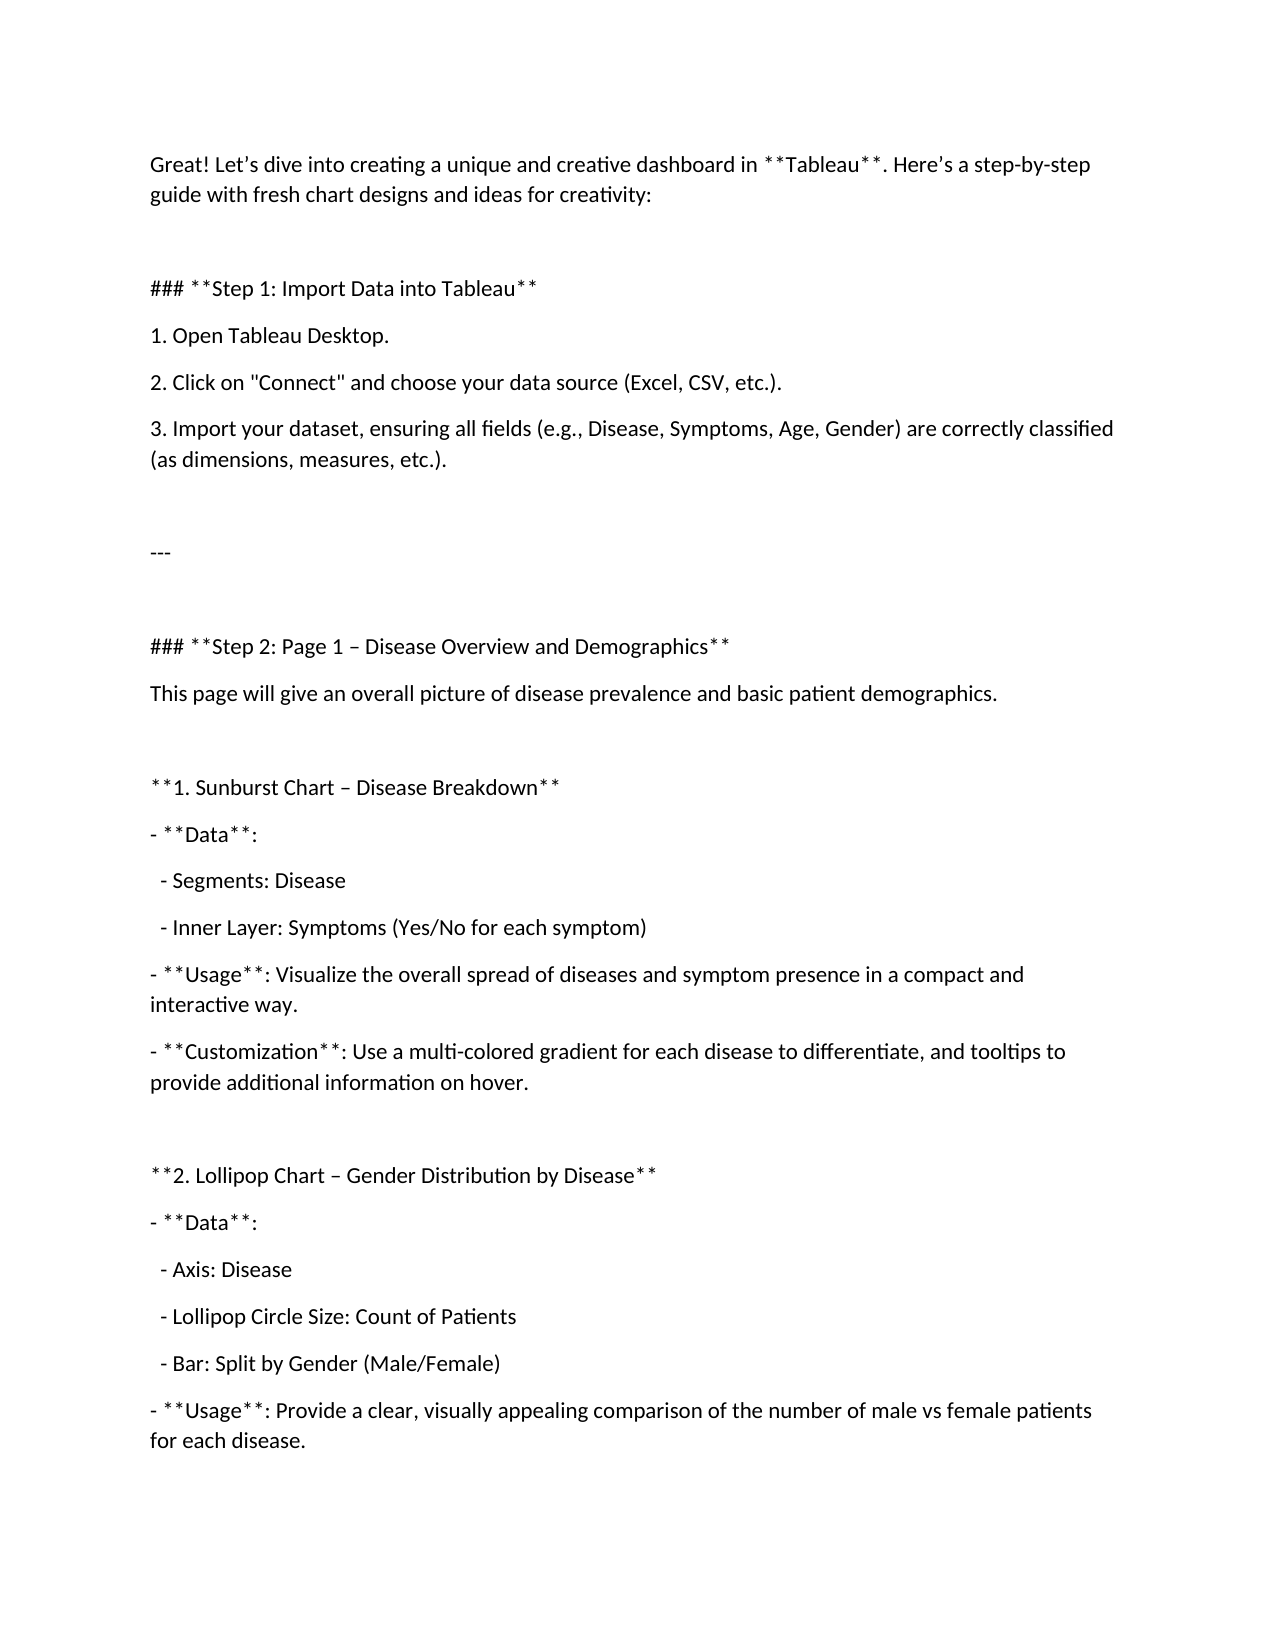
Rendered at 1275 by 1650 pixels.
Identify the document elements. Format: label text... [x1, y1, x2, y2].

text 3. Import your dataset, ensuring all fields (e.g., Disease, Symptoms, Age, Gender) are correctly classified (as dimensions, measures, etc.). [150, 414, 1125, 473]
text 2. Click on "Connect" and choose your data source (Excel, CSV, etc.). [150, 368, 1125, 396]
text - **Usage**: Provide a clear, visually appealing comparison of the number of male vs female patients for each disease. [150, 1396, 1125, 1454]
text Great! Let’s dive into creating a unique and creative dashboard in **Tableau**. Here’s a step-by-step guide with fresh chart designs and ideas for creativity: [150, 150, 1125, 208]
text - **Data**: [150, 820, 1125, 848]
text - Segments: Disease [150, 867, 1125, 895]
text - Axis: Disease [150, 1255, 1125, 1283]
text ### **Step 2: Page 1 – Disease Overview and Demographics** [150, 632, 1125, 660]
text 1. Open Tableau Desktop. [150, 321, 1125, 349]
text - Inner Layer: Symptoms (Yes/No for each symptom) [150, 913, 1125, 942]
text This page will give an overall picture of disease prevalence and basic patient demographics. [150, 679, 1125, 707]
text **2. Lollipop Chart – Gender Distribution by Disease** [150, 1161, 1125, 1189]
text - **Customization**: Use a multi-colored gradient for each disease to differentiate, and tooltips to provide additional information on hover. [150, 1037, 1125, 1096]
text **1. Sunburst Chart – Disease Breakdown** [150, 773, 1125, 801]
text - Bar: Split by Gender (Male/Female) [150, 1349, 1125, 1377]
text - Lollipop Circle Size: Count of Patients [150, 1302, 1125, 1330]
text --- [150, 538, 1125, 567]
text ### **Step 1: Import Data into Tableau** [150, 274, 1125, 302]
text - **Data**: [150, 1208, 1125, 1236]
text - **Usage**: Visualize the overall spread of diseases and symptom presence in a compact and interactive way. [150, 960, 1125, 1019]
